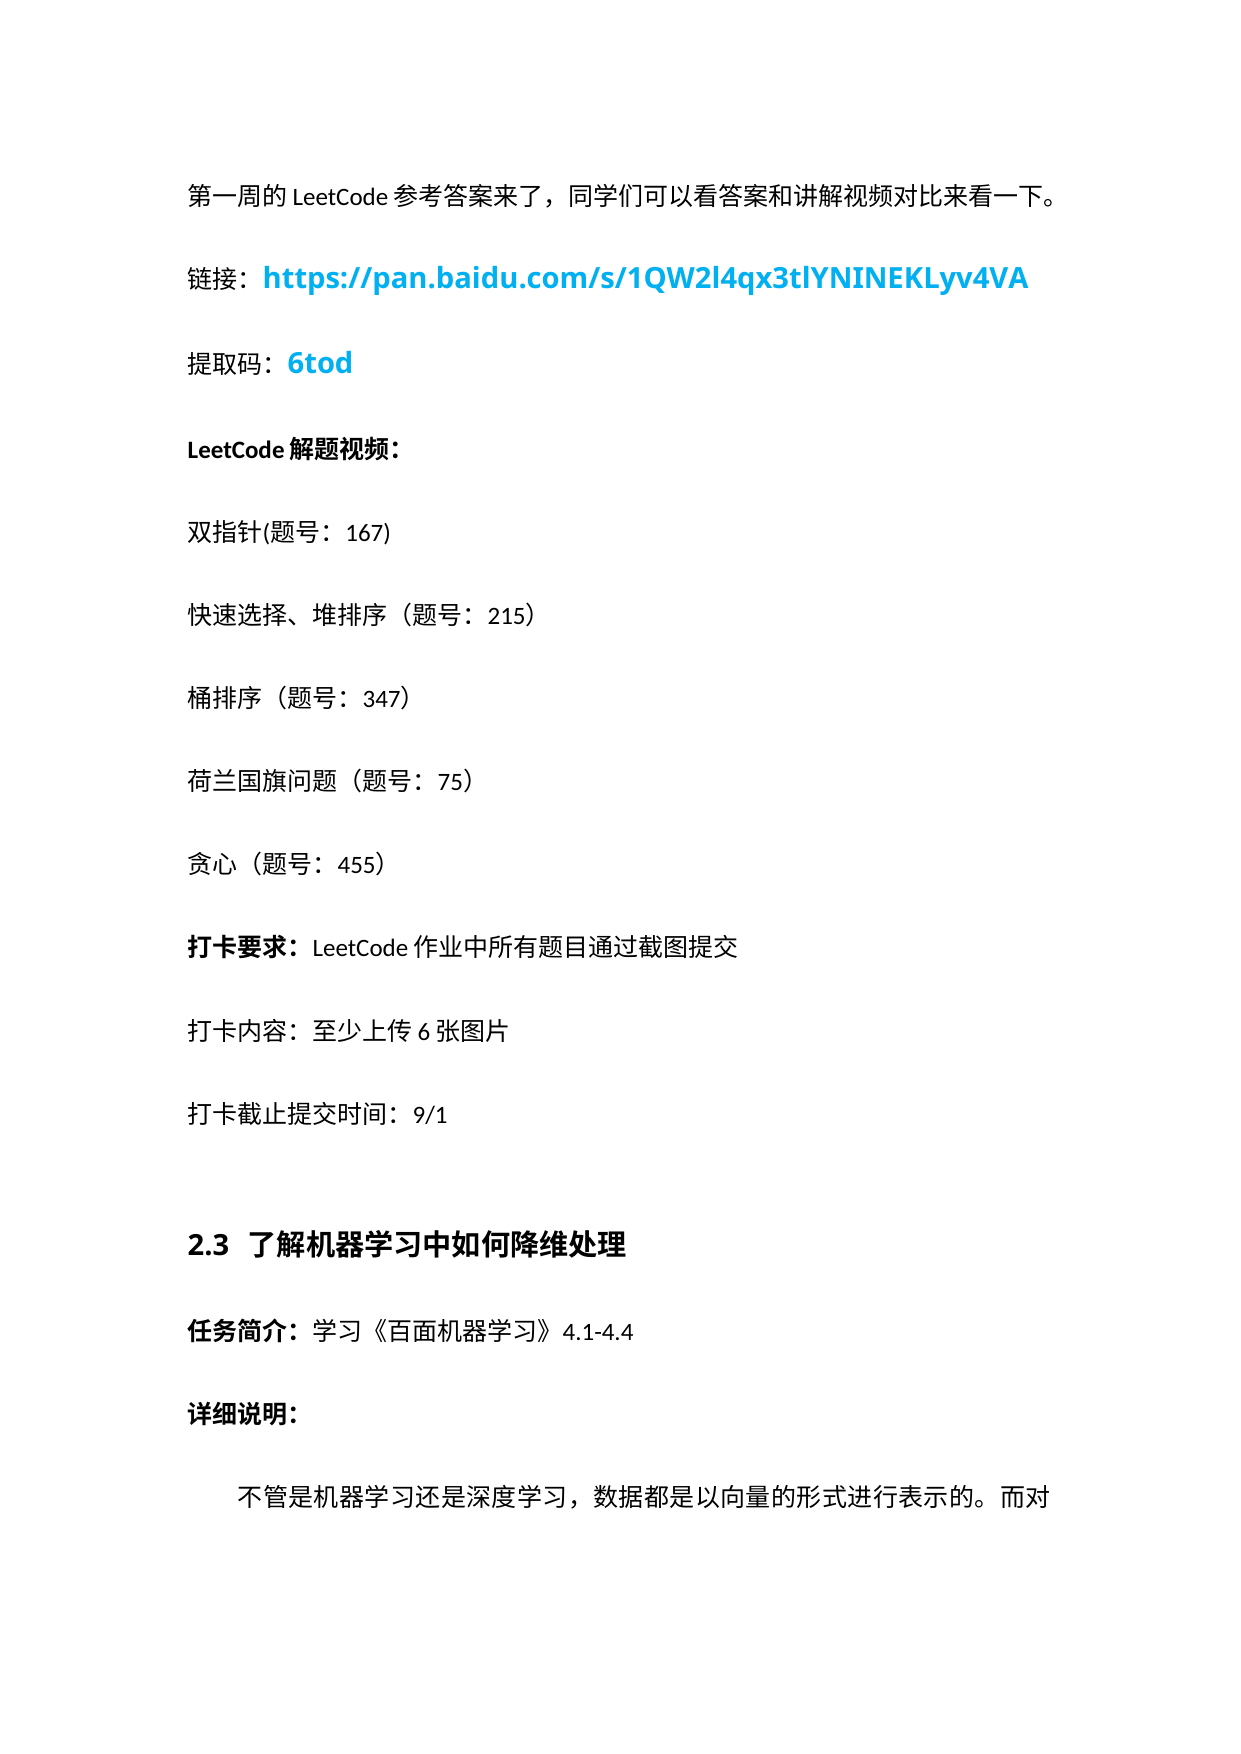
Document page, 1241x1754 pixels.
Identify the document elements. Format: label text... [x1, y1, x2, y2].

text 荷兰国旗问题（题号：75） [187, 747, 1053, 812]
text 桶排序（题号：347） [187, 664, 1053, 729]
text 打卡要求：LeetCode作业中所有题目通过截图提交 [187, 913, 1053, 978]
text 打卡内容：至少上传6张图片 [187, 997, 1053, 1062]
text 第一周的LeetCode参考答案来了，同学们可以看答案和讲解视频对比来看一下。 [187, 162, 1053, 227]
text 任务简介：学习《百面机器学习》4.1-4.4 [187, 1297, 1053, 1362]
text 快速选择、堆排序（题号：215） [187, 581, 1053, 646]
text 贪心（题号：455） [187, 830, 1053, 895]
text 打卡截止提交时间：9/1 [187, 1080, 1053, 1145]
subtitle 了解机器学习中如何降维处理 [187, 1211, 1053, 1276]
text LeetCode解题视频： [187, 415, 1053, 480]
text 详细说明： [187, 1380, 1053, 1445]
text 提取码：6tod [187, 330, 1053, 395]
text 双指针(题号：167) [187, 498, 1053, 563]
text 链接：https://pan.baidu.com/s/1QW2l4qx3tlYNINEKLyv4VA [187, 245, 1053, 310]
